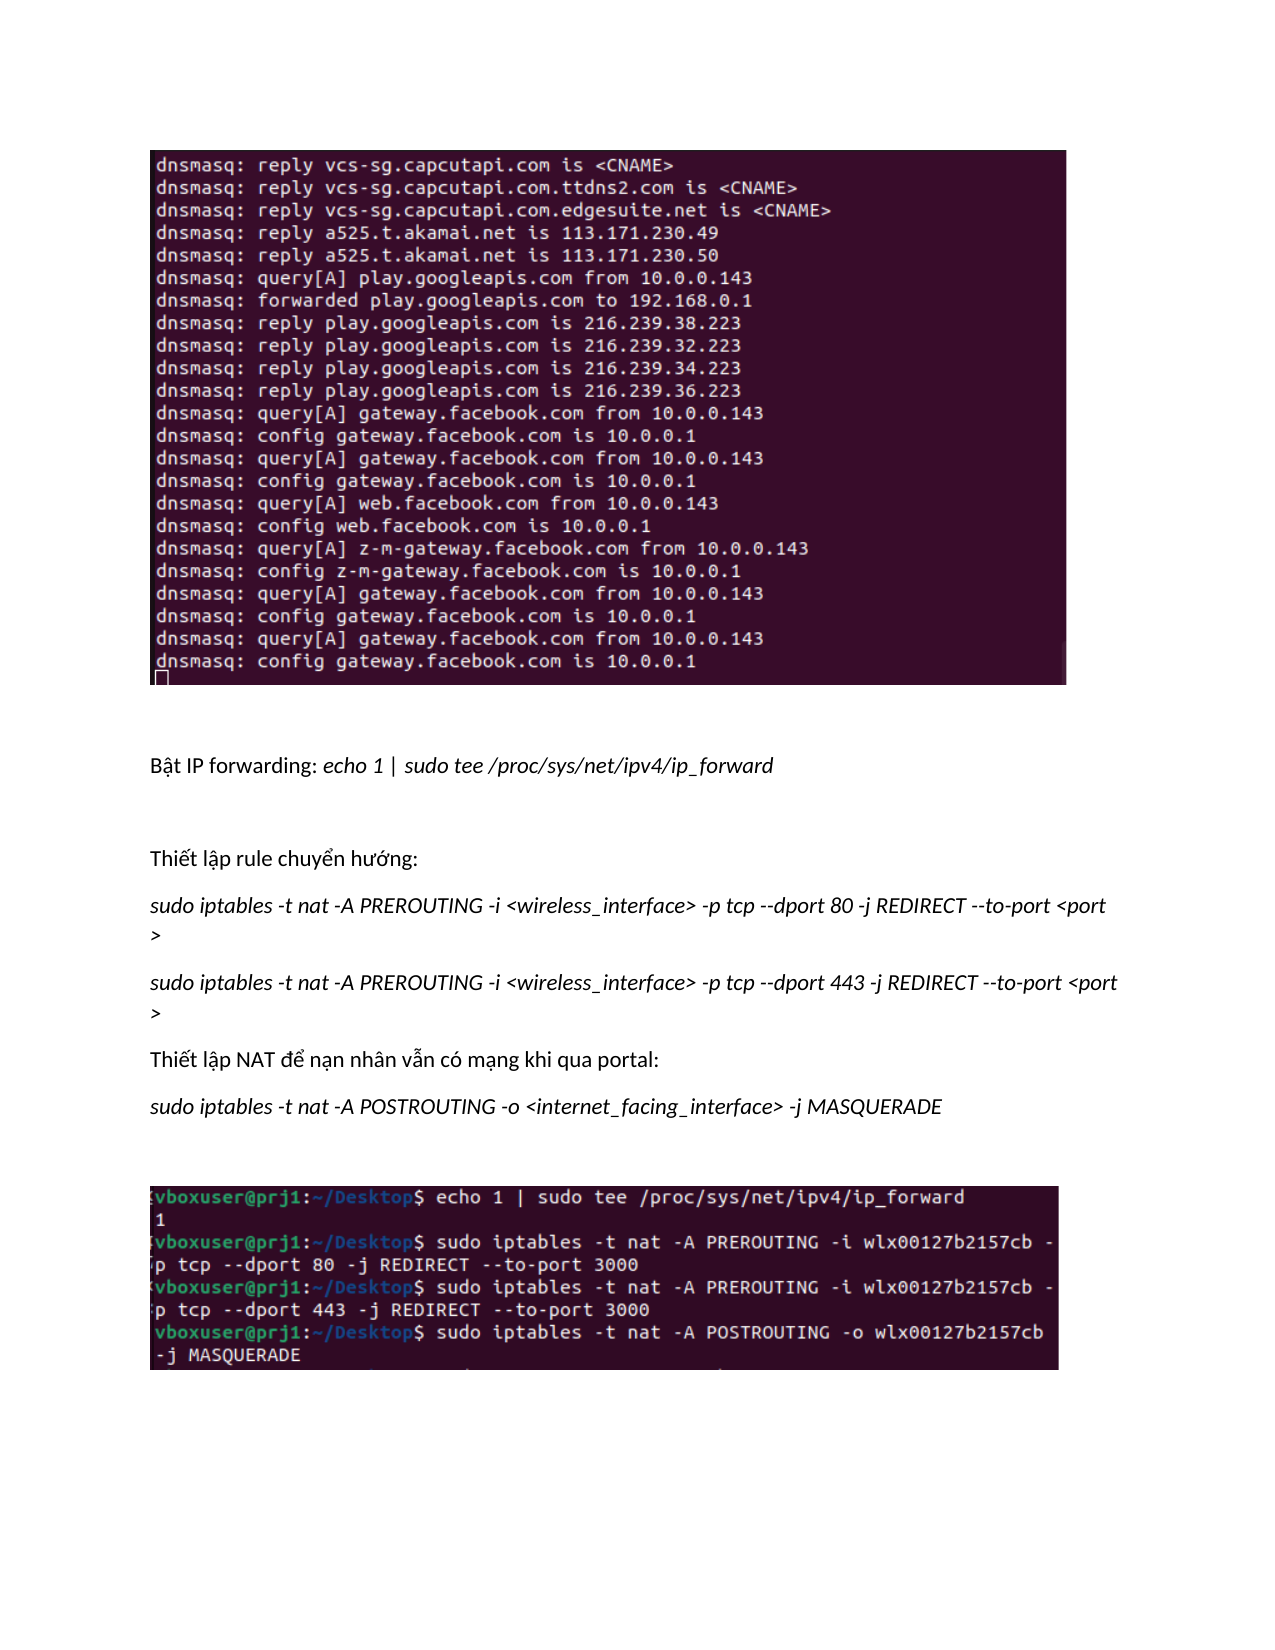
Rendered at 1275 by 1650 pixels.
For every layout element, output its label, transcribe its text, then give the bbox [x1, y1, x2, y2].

text Bật IP forwarding: echo 1 | sudo tee /proc/sys/net/ipv4/ip_forward [150, 751, 1125, 779]
text sudo iptables -t nat -A POSTROUTING -o <internet_facing_interface> -j MASQUERADE [150, 1092, 1125, 1120]
text Thiết lập rule chuyển hướng: [150, 844, 1125, 872]
picture [150, 150, 1067, 685]
picture [150, 1186, 1059, 1370]
text sudo iptables -t nat -A PREROUTING -i <wireless_interface> -p tcp --dport 443 -j REDIRECT --to-port <port > [150, 968, 1125, 1027]
text sudo iptables -t nat -A PREROUTING -i <wireless_interface> -p tcp --dport 80 -j REDIRECT --to-port <port > [150, 891, 1125, 949]
text Thiết lập NAT để nạn nhân vẫn có mạng khi qua portal: [150, 1046, 1125, 1073]
